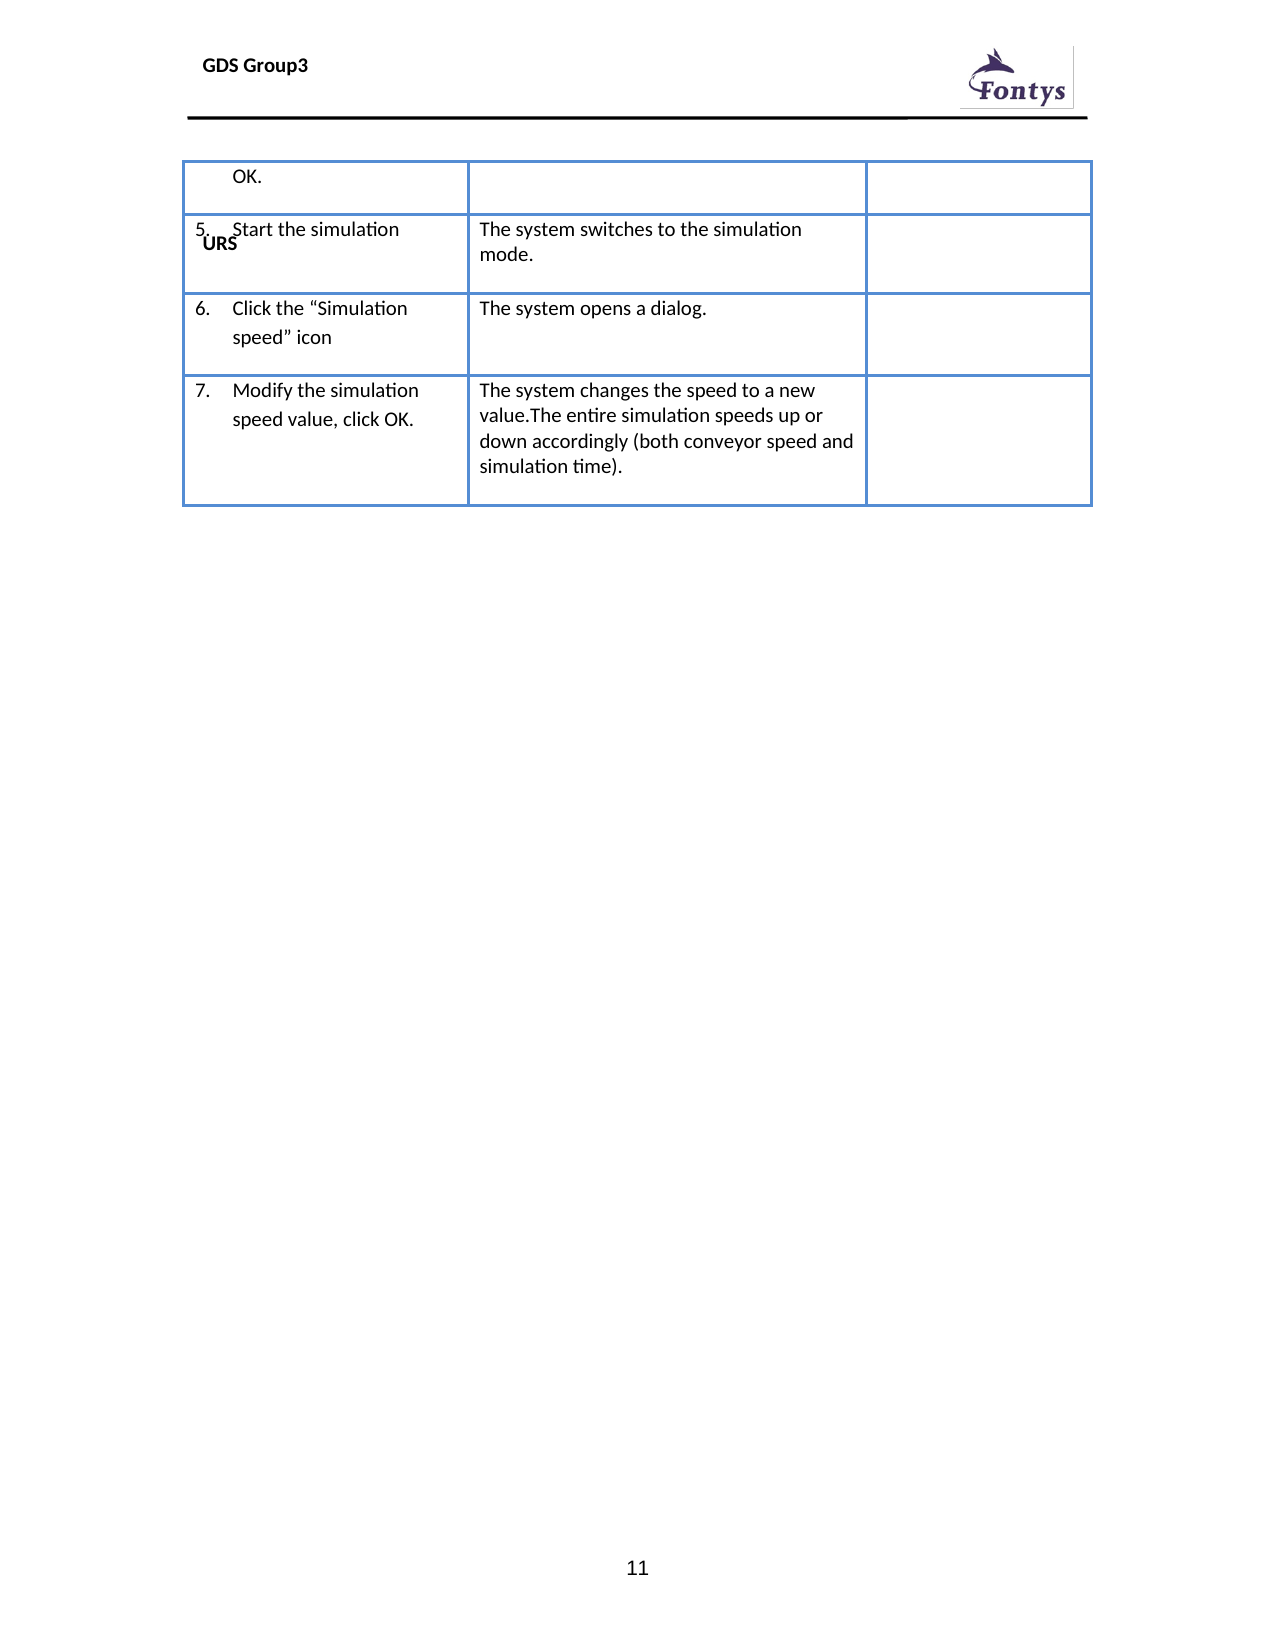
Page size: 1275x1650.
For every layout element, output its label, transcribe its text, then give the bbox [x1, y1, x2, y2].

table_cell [470, 163, 865, 213]
table_cell The system changes the speed to a new value.The entire simulation speeds up or down accordingly (both conveyor speed and simulation time). [470, 377, 865, 504]
picture [959, 45, 1074, 109]
table_cell Click the “Simulation speed” icon [185, 295, 467, 374]
table_cell [868, 295, 1090, 374]
table_cell [868, 377, 1090, 504]
table_cell [868, 163, 1090, 213]
table_cell Start the simulation [185, 216, 467, 292]
table_cell [868, 216, 1090, 292]
table_cell The system switches to the simulation mode. [470, 216, 865, 292]
table_cell The system opens a dialog. [470, 295, 865, 374]
table_cell Modify the simulation speed value, click OK. [185, 377, 467, 504]
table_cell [185, 163, 467, 213]
